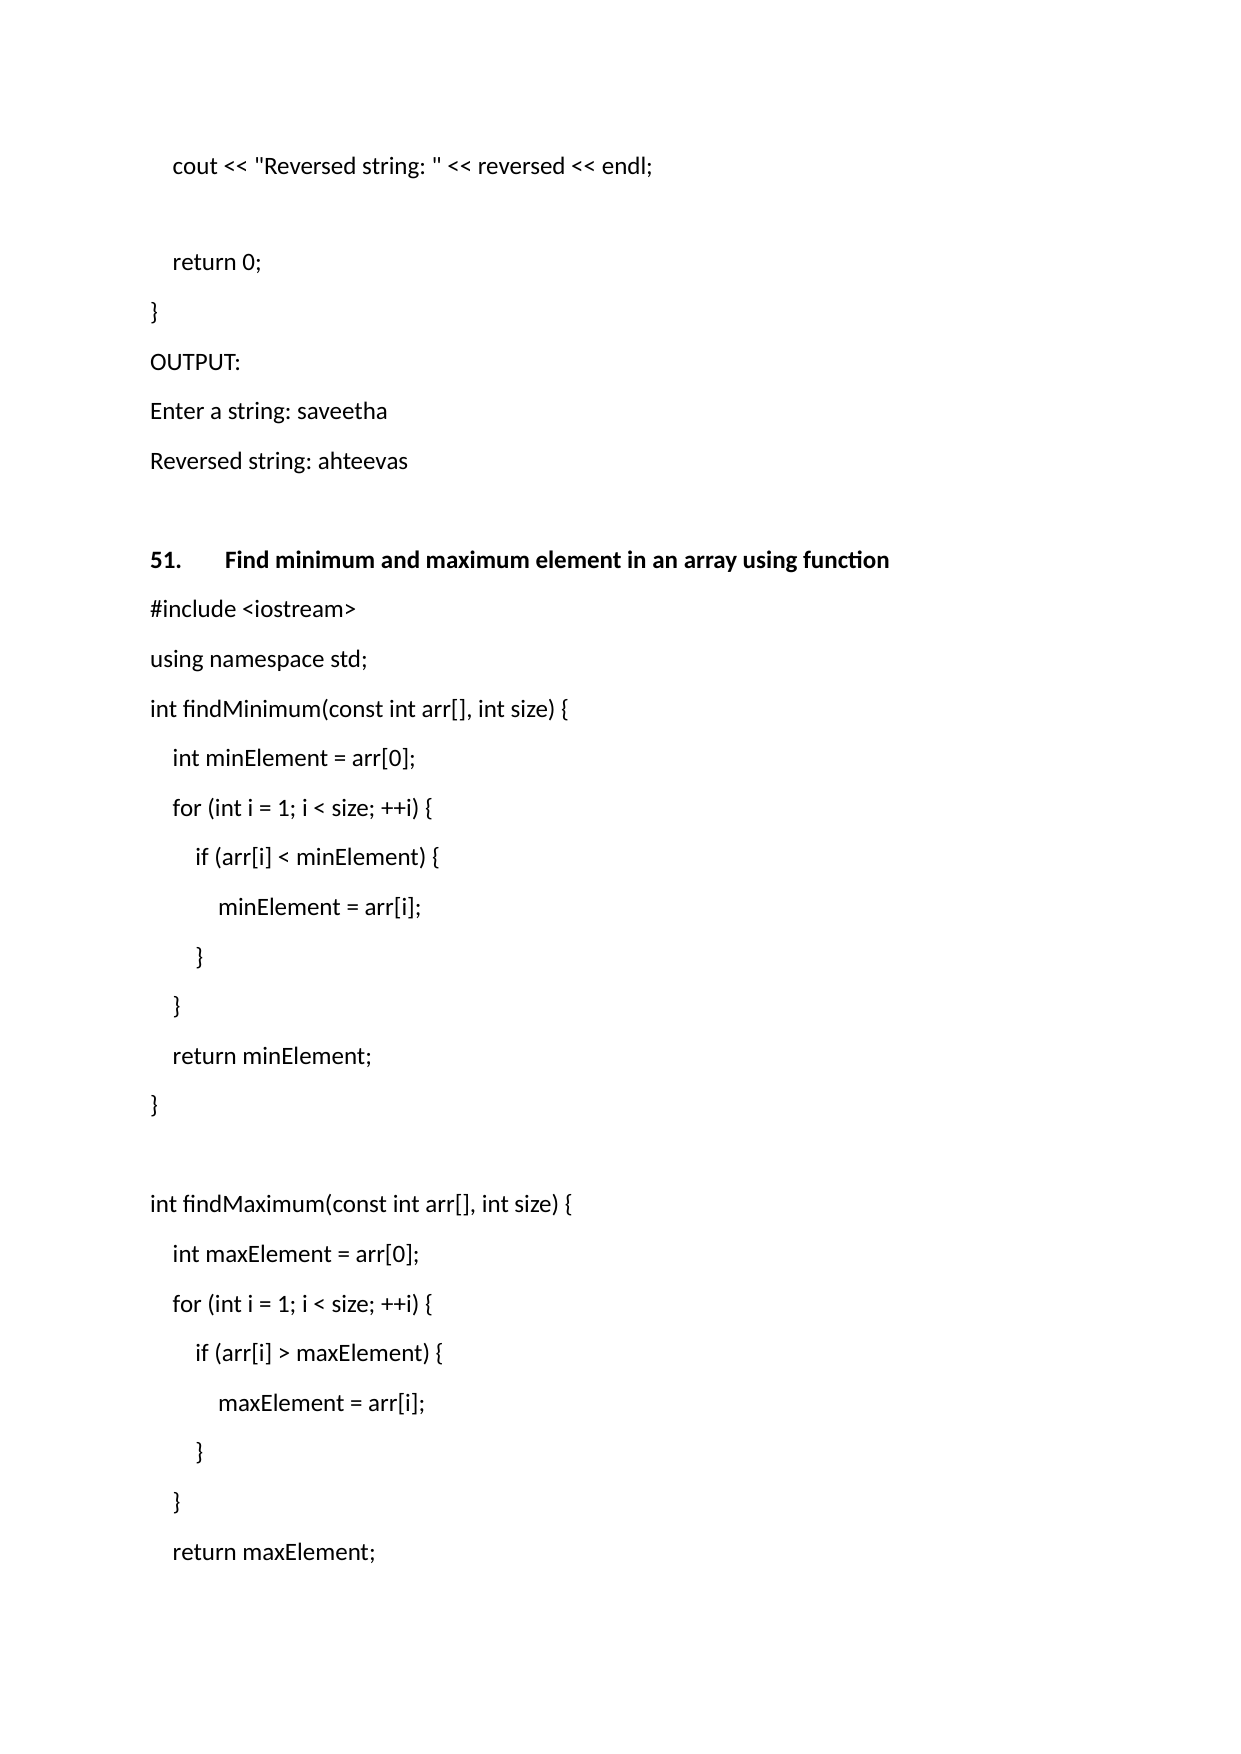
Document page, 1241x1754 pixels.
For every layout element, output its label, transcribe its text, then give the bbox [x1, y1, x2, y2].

text } [150, 1486, 1090, 1517]
text if (arr[i] > maxElement) { [150, 1337, 1090, 1368]
text using namespace std; [150, 643, 1090, 674]
text #include <iostream> [150, 593, 1090, 624]
text return minElement; [150, 1040, 1090, 1070]
text return 0; [150, 246, 1090, 277]
text maxElement = arr[i]; [150, 1387, 1090, 1417]
text for (int i = 1; i < size; ++i) { [150, 1288, 1090, 1318]
text int findMinimum(const int arr[], int size) { [150, 693, 1090, 723]
text int maxElement = arr[0]; [150, 1238, 1090, 1269]
text Reversed string: ahteevas [150, 445, 1090, 475]
text } [150, 1089, 1090, 1120]
text OUTPUT: [150, 346, 1090, 376]
text 51. Find minimum and maximum element in an array using function [150, 544, 1090, 574]
text } [150, 941, 1090, 971]
text cout << "Reversed string: " << reversed << endl; [150, 150, 1090, 181]
text if (arr[i] < minElement) { [150, 841, 1090, 872]
text for (int i = 1; i < size; ++i) { [150, 792, 1090, 822]
text } [150, 296, 1090, 327]
text int findMaximum(const int arr[], int size) { [150, 1188, 1090, 1219]
text } [150, 990, 1090, 1021]
text Enter a string: saveetha [150, 395, 1090, 426]
text } [150, 1436, 1090, 1467]
text int minElement = arr[0]; [150, 742, 1090, 773]
text return maxElement; [150, 1536, 1090, 1566]
text minElement = arr[i]; [150, 891, 1090, 922]
